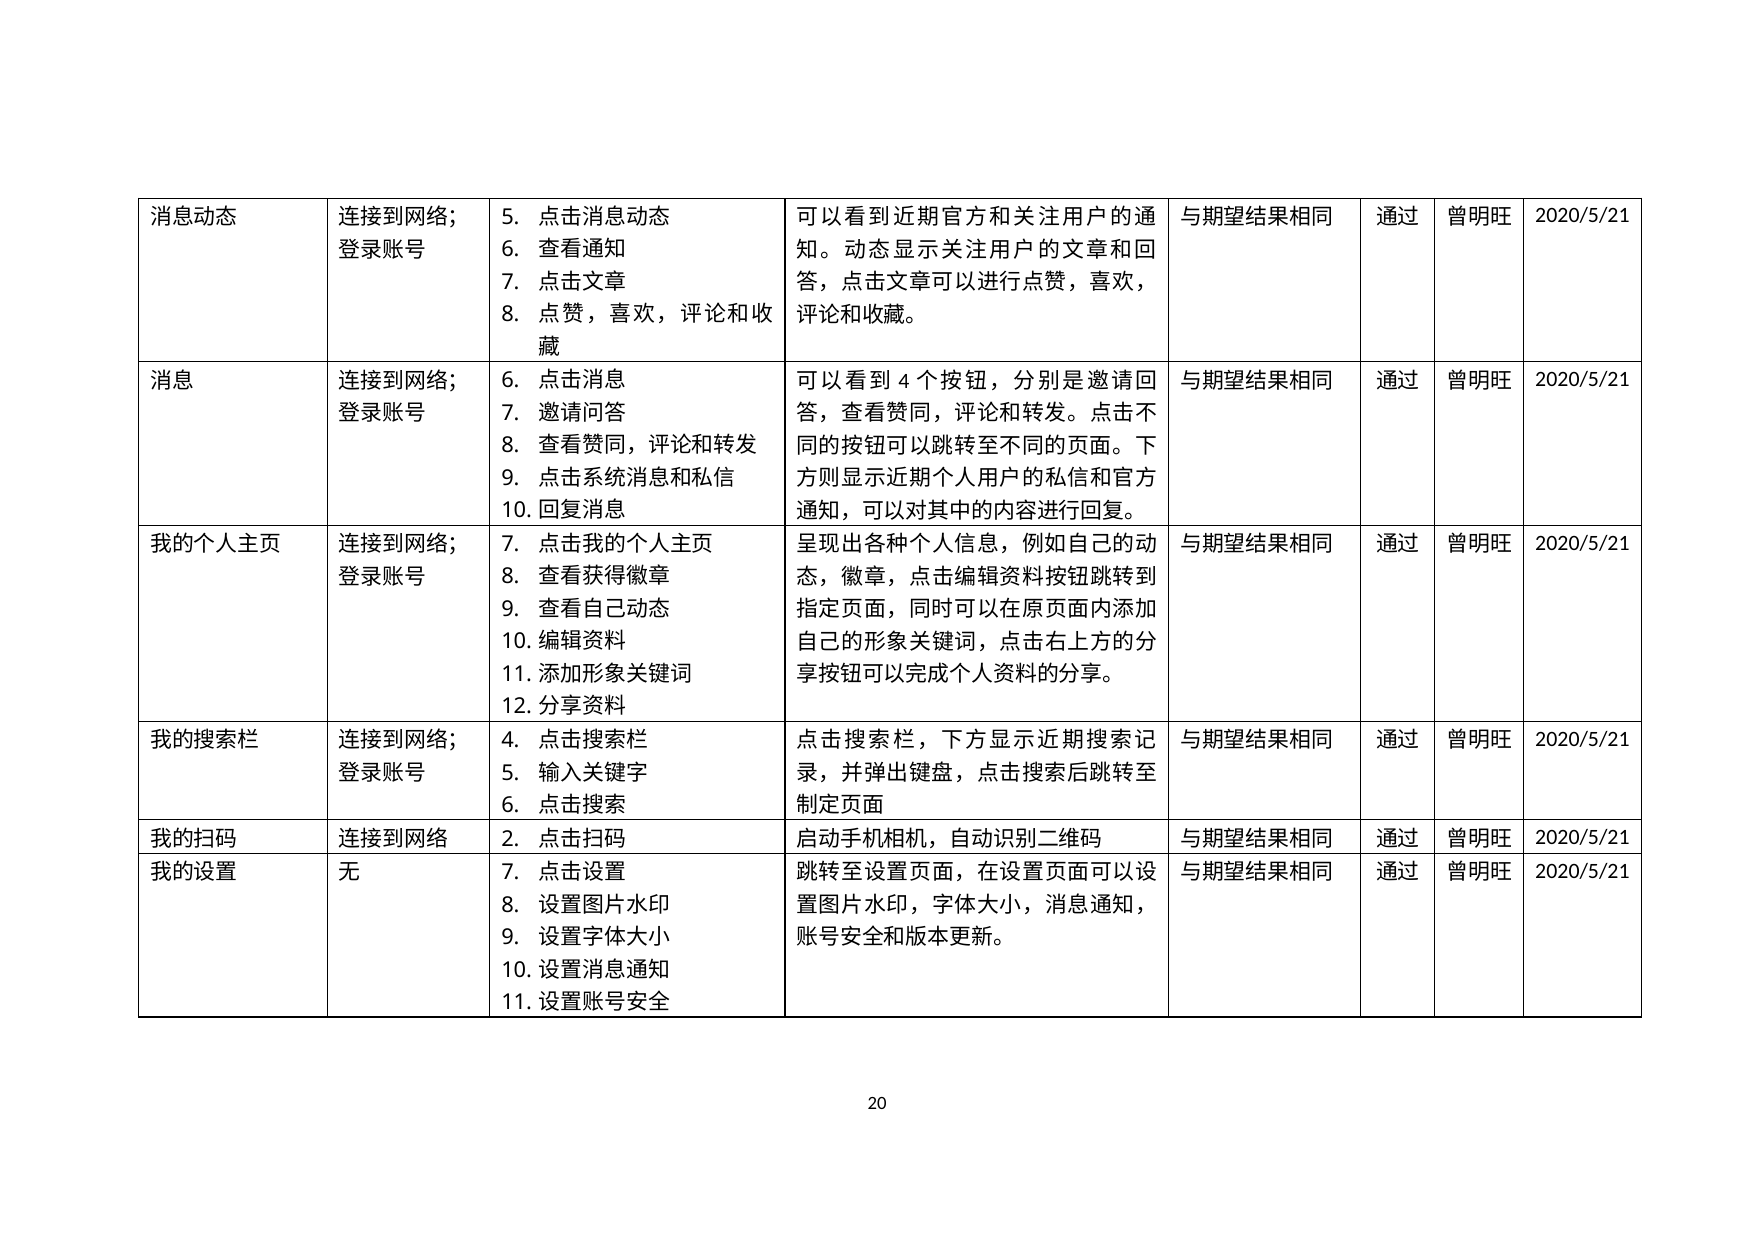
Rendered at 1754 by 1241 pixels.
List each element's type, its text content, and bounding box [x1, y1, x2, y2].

table_cell 2020/5/21 [1524, 854, 1641, 1016]
table_cell 2020/5/21 [1524, 362, 1641, 525]
table_cell 2020/5/21 [1524, 199, 1641, 361]
table_cell 与期望结果相同 [1169, 362, 1360, 525]
table_cell 2020/5/21 [1524, 722, 1641, 819]
table_cell 曾明旺 [1435, 722, 1523, 819]
table_cell 点击我的个人主页 查看获得徽章 查看自己动态 编辑资料 添加形象关键词 分享资料 [490, 526, 784, 721]
table_cell 可以看到近期官方和关注用户的通知。动态显示关注用户的文章和回答，点击文章可以进行点赞，喜欢，评论和收藏。 [786, 199, 1168, 361]
table_cell 呈现出各种个人信息，例如自己的动态，徽章，点击编辑资料按钮跳转到指定页面，同时可以在原页面内添加自己的形象关键词，点击右上方的分享按钮可以完成个人资料的分享。 [786, 526, 1168, 721]
table_cell 通过 [1361, 820, 1434, 853]
table_cell 与期望结果相同 [1169, 854, 1360, 1016]
table_cell 我的搜索栏 [139, 722, 327, 819]
table_cell 启动手机相机，自动识别二维码 [786, 820, 1168, 853]
table_cell 2020/5/21 [1524, 820, 1641, 853]
table_cell 通过 [1361, 199, 1434, 361]
table_cell 与期望结果相同 [1169, 820, 1360, 853]
table_cell 点击搜索栏，下方显示近期搜索记录，并弹出键盘，点击搜索后跳转至制定页面 [786, 722, 1168, 819]
table_cell 我的设置 [139, 854, 327, 1016]
table_cell 与期望结果相同 [1169, 722, 1360, 819]
table_cell 点击扫码 [490, 820, 784, 853]
table_cell 2020/5/21 [1524, 526, 1641, 721]
table_cell 消息动态 [139, 199, 327, 361]
table_cell 点击搜索栏 输入关键字 点击搜索 [490, 722, 784, 819]
table_cell 连接到网络； 登录账号 [328, 722, 489, 819]
table_cell 连接到网络； 登录账号 [328, 362, 489, 525]
table_cell 通过 [1361, 722, 1434, 819]
table_cell 点击消息动态 查看通知 点击文章 点赞，喜欢，评论和收藏 [490, 199, 784, 361]
table_cell 连接到网络 [328, 820, 489, 853]
table_cell 无 [328, 854, 489, 1016]
table_cell 点击消息 邀请问答 查看赞同，评论和转发 点击系统消息和私信 回复消息 [490, 362, 784, 525]
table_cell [490, 854, 784, 1016]
table_cell 曾明旺 [1435, 854, 1523, 1016]
table_cell 与期望结果相同 [1169, 199, 1360, 361]
table_cell 连接到网络； 登录账号 [328, 199, 489, 361]
table_cell 通过 [1361, 854, 1434, 1016]
table_cell 消息 [139, 362, 327, 525]
table_cell 与期望结果相同 [1169, 526, 1360, 721]
table_cell 通过 [1361, 362, 1434, 525]
table_cell 通过 [1361, 526, 1434, 721]
table_cell 曾明旺 [1435, 526, 1523, 721]
table_cell 曾明旺 [1435, 199, 1523, 361]
table_cell 连接到网络； 登录账号 [328, 526, 489, 721]
table_cell 可以看到4个按钮，分别是邀请回答，查看赞同，评论和转发。点击不同的按钮可以跳转至不同的页面。下方则显示近期个人用户的私信和官方通知，可以对其中的内容进行回复。 [786, 362, 1168, 525]
table_cell 我的个人主页 [139, 526, 327, 721]
table_cell 曾明旺 [1435, 362, 1523, 525]
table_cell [786, 854, 1168, 1016]
table_cell 曾明旺 [1435, 820, 1523, 853]
table_cell 我的扫码 [139, 820, 327, 853]
